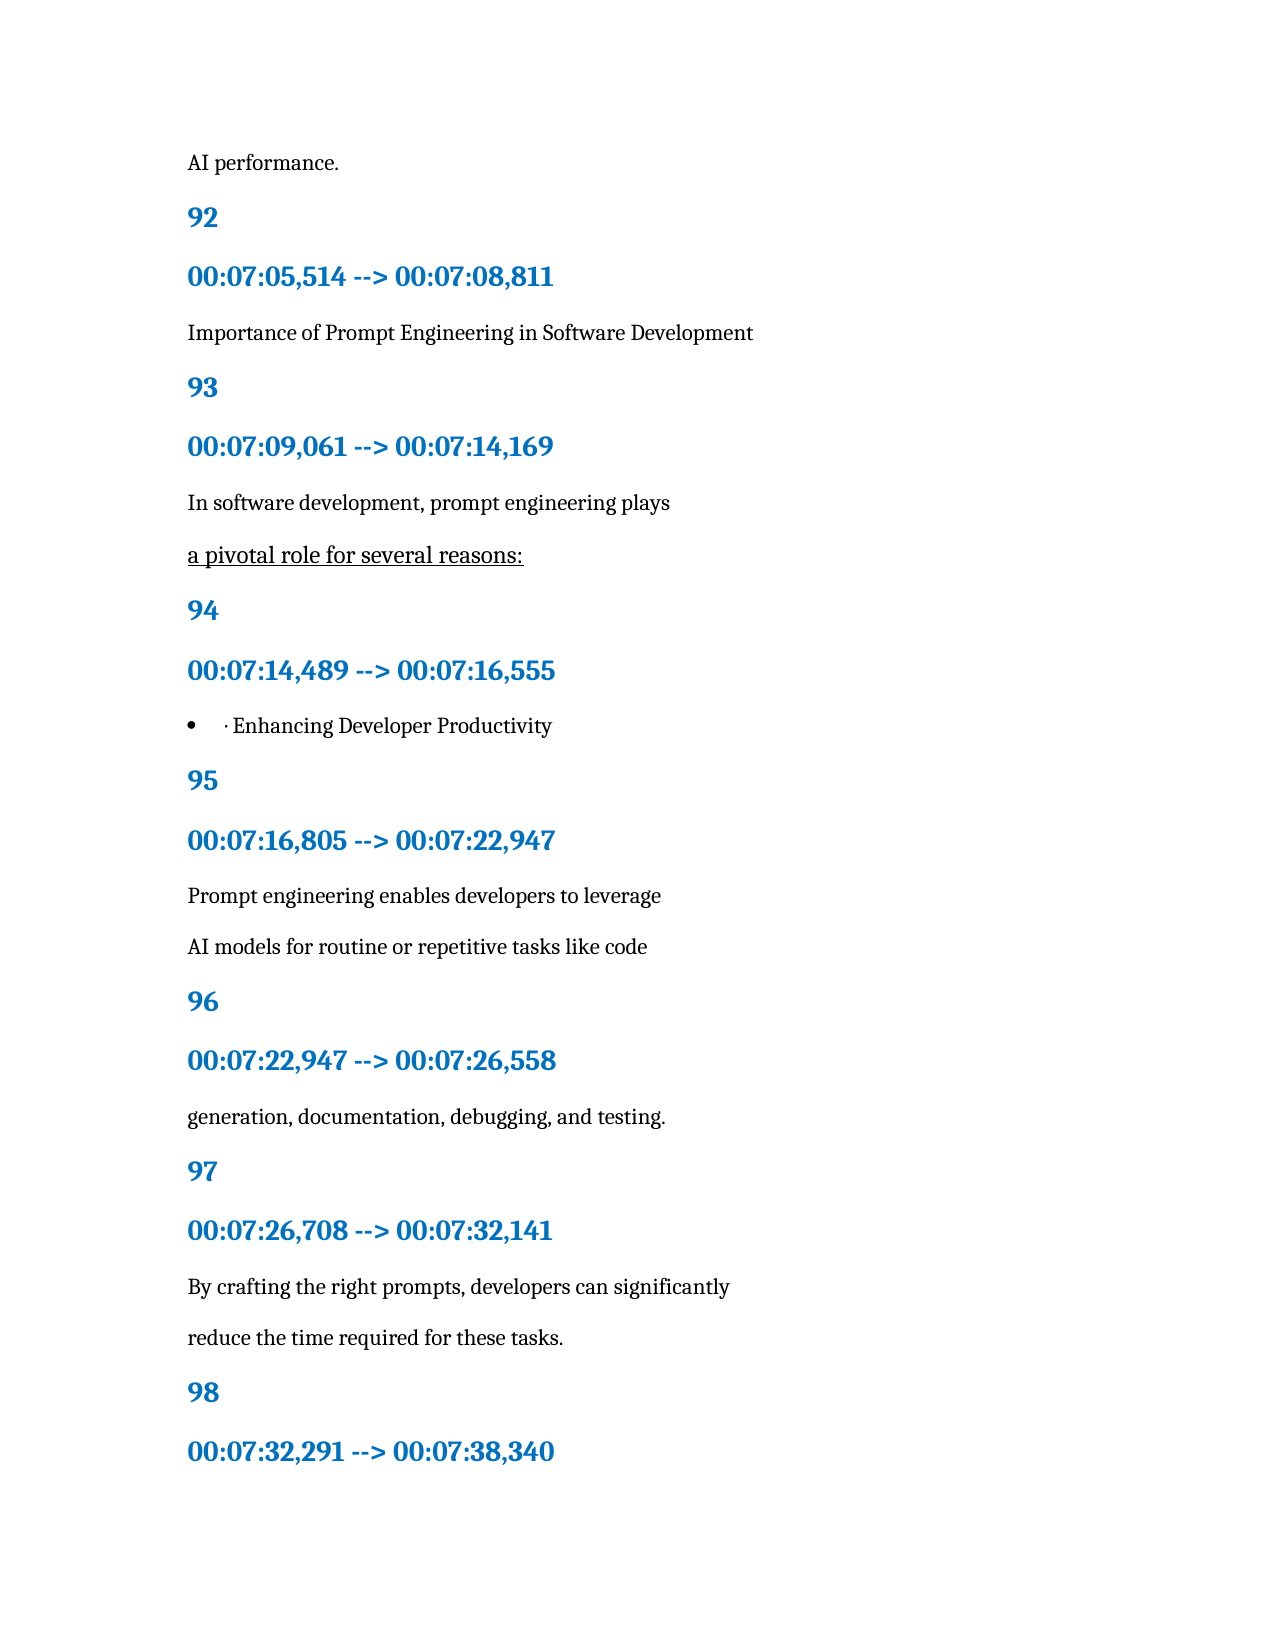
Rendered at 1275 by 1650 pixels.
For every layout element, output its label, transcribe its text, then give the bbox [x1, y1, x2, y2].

text AI performance. [187, 150, 1087, 176]
text 00:07:14,489 --> 00:07:16,555 [187, 654, 1087, 687]
text 00:07:16,805 --> 00:07:22,947 [187, 824, 1087, 857]
text 00:07:32,291 --> 00:07:38,340 [187, 1435, 1087, 1469]
text 94 [187, 594, 1087, 628]
text In software development, prompt engineering plays [187, 489, 1087, 516]
text 96 [187, 985, 1087, 1019]
text 00:07:26,708 --> 00:07:32,141 [187, 1214, 1087, 1248]
text 97 [187, 1155, 1087, 1188]
text generation, documentation, debugging, and testing. [187, 1104, 1087, 1130]
text 00:07:05,514 --> 00:07:08,811 [187, 260, 1087, 294]
text 00:07:22,947 --> 00:07:26,558 [187, 1044, 1087, 1078]
text 00:07:09,061 --> 00:07:14,169 [187, 430, 1087, 464]
list · Enhancing Developer Productivity [187, 713, 1087, 739]
text a pivotal role for several reasons: [187, 541, 1087, 569]
text 98 [187, 1376, 1087, 1409]
text Importance of Prompt Engineering in Software Development [187, 320, 1087, 346]
text Prompt engineering enables developers to leverage [187, 883, 1087, 909]
text 95 [187, 764, 1087, 798]
text 93 [187, 371, 1087, 404]
text reduce the time required for these tasks. [187, 1325, 1087, 1351]
text AI models for routine or repetitive tasks like code [187, 934, 1087, 960]
text By crafting the right prompts, developers can significantly [187, 1274, 1087, 1300]
text 92 [187, 201, 1087, 234]
